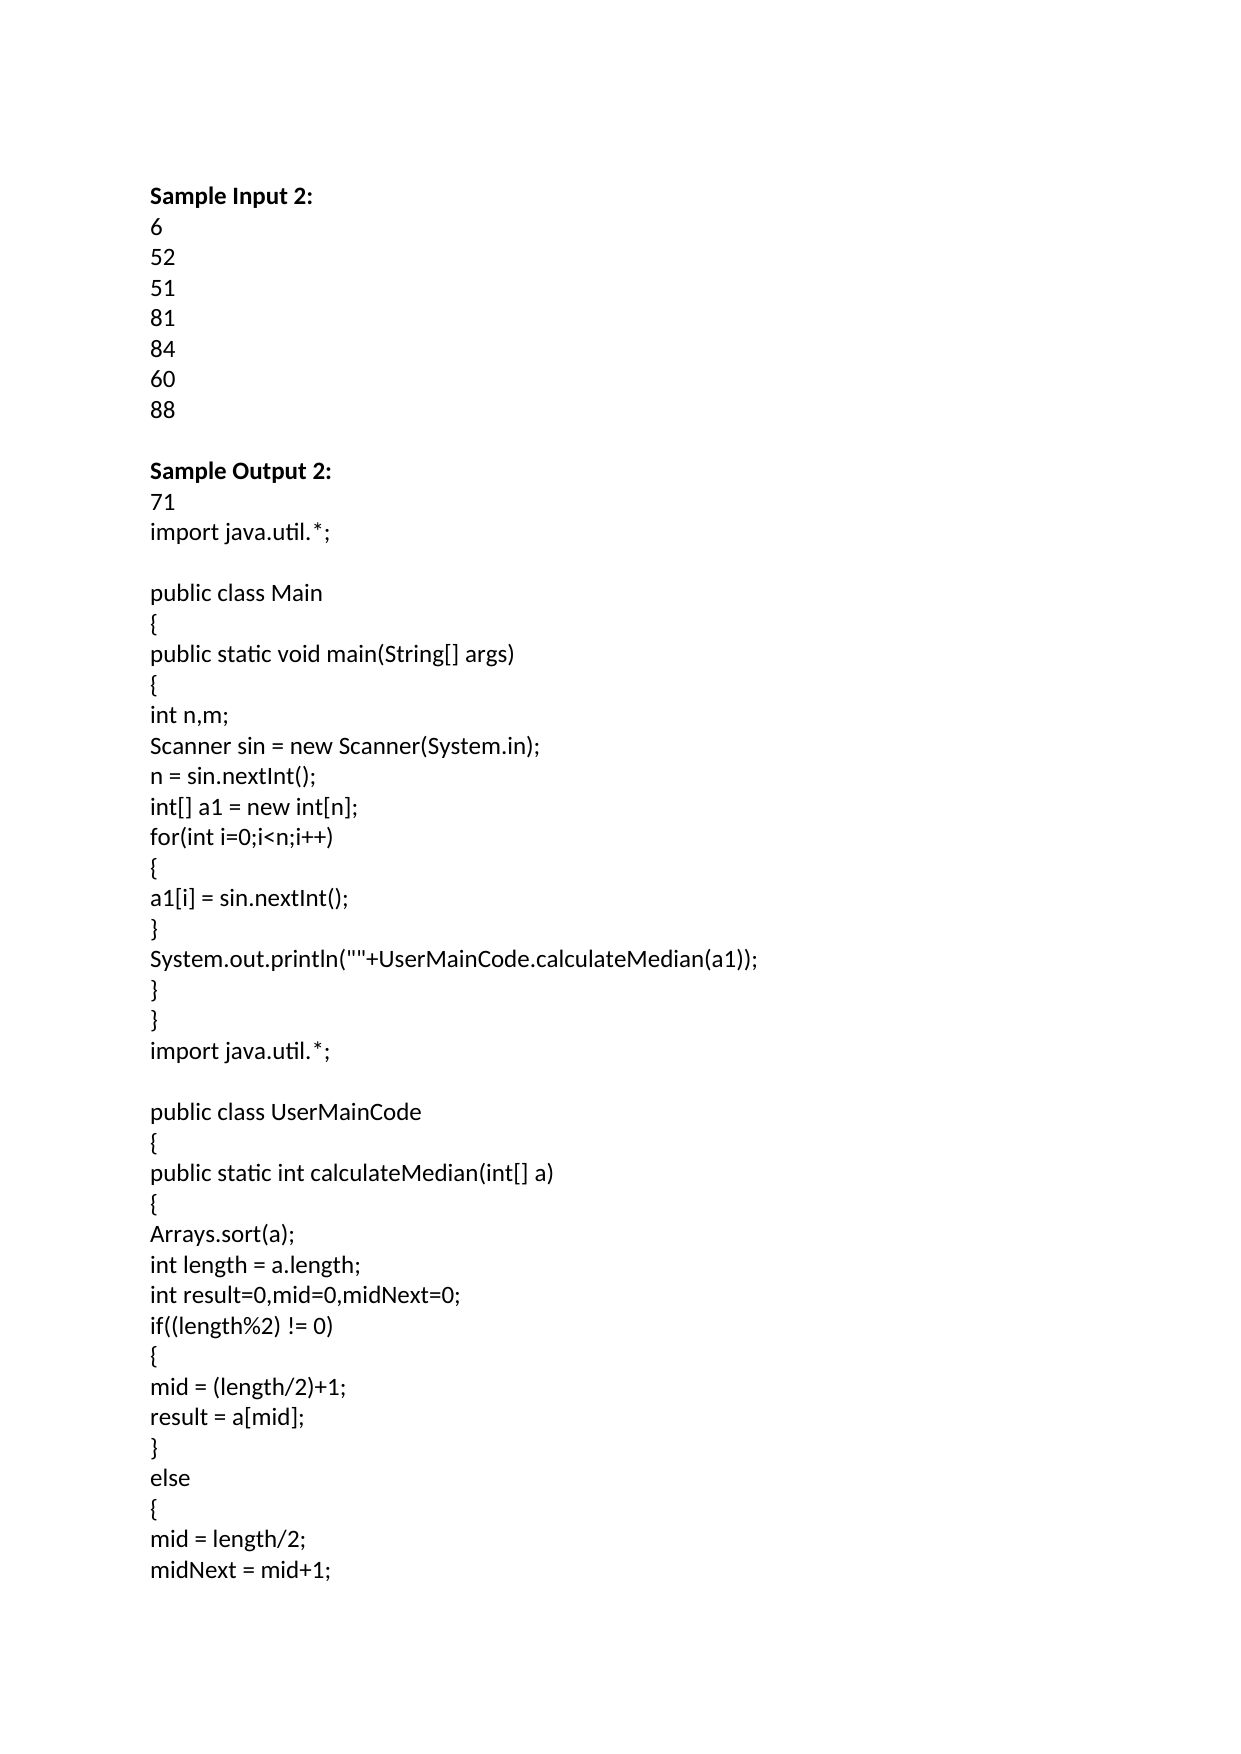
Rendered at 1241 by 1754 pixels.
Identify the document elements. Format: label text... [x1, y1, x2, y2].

text } [150, 1432, 1090, 1462]
text public class UserMainCode [150, 1096, 1090, 1127]
text { [150, 669, 1090, 699]
text { [150, 1340, 1090, 1371]
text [150, 150, 1090, 516]
text mid = length/2; [150, 1523, 1090, 1554]
text import java.util.*; [150, 516, 1090, 547]
text { [150, 608, 1090, 638]
text int length = a.length; [150, 1249, 1090, 1279]
text import java.util.*; [150, 1035, 1090, 1066]
text for(int i=0;i<n;i++) [150, 821, 1090, 852]
text int result=0,mid=0,midNext=0; [150, 1279, 1090, 1310]
text else [150, 1462, 1090, 1493]
text public static void main(String[] args) [150, 638, 1090, 669]
text public static int calculateMedian(int[] a) [150, 1157, 1090, 1188]
text a1[i] = sin.nextInt(); [150, 882, 1090, 913]
text result = a[mid]; [150, 1401, 1090, 1432]
text { [150, 1127, 1090, 1157]
text { [150, 1493, 1090, 1523]
text mid = (length/2)+1; [150, 1371, 1090, 1401]
text midNext = mid+1; [150, 1554, 1090, 1584]
text int n,m; [150, 699, 1090, 730]
text Arrays.sort(a); [150, 1218, 1090, 1249]
text } [150, 974, 1090, 1004]
text Scanner sin = new Scanner(System.in); [150, 730, 1090, 760]
text public class Main [150, 577, 1090, 608]
text { [150, 852, 1090, 882]
text int[] a1 = new int[n]; [150, 791, 1090, 821]
text if((length%2) != 0) [150, 1310, 1090, 1340]
text } [150, 1004, 1090, 1035]
text { [150, 1188, 1090, 1218]
text n = sin.nextInt(); [150, 760, 1090, 791]
text } [150, 913, 1090, 943]
text System.out.println(""+UserMainCode.calculateMedian(a1)); [150, 943, 1090, 974]
